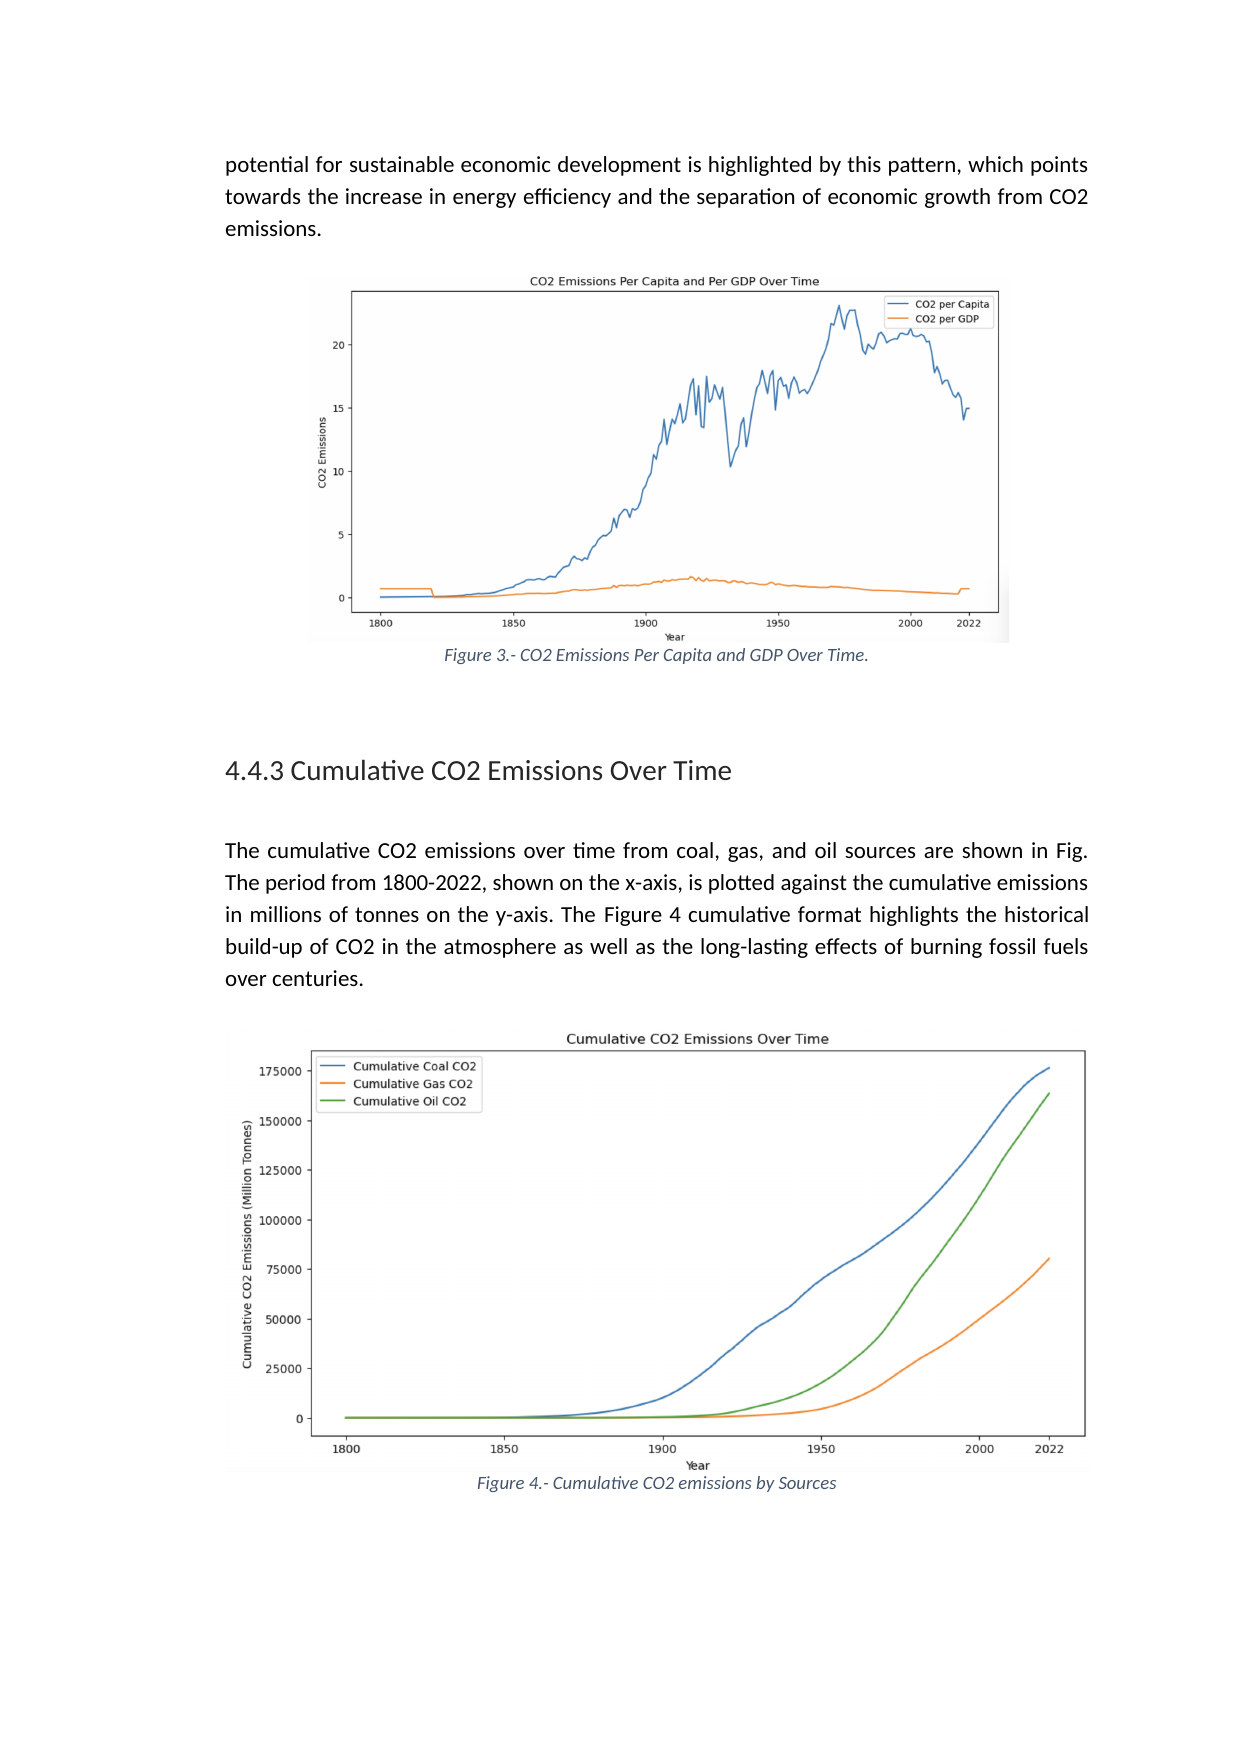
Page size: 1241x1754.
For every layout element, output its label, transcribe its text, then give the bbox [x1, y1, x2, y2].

text Figure 4.- Cumulative CO2 emissions by Sources [225, 1472, 1090, 1494]
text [225, 150, 1090, 242]
picture [225, 1027, 1091, 1472]
picture [306, 277, 1010, 643]
text Figure 3.- CO2 Emissions Per Capita and GDP Over Time. [225, 643, 1090, 666]
subtitle 4.4.3 Cumulative CO2 Emissions Over Time [225, 752, 1090, 787]
text The cumulative CO2 emissions over time from coal, gas, and oil sources are shown in Fig. The period from 1800-2022, shown on the x-axis, is plotted against the cumulative emissions in millions of tonnes on the y-axis. The Figure 4 cumulative format highlights the historical build-up of CO2 in the atmosphere as well as the long-lasting effects of burning fossil fuels over centuries. [225, 836, 1090, 993]
